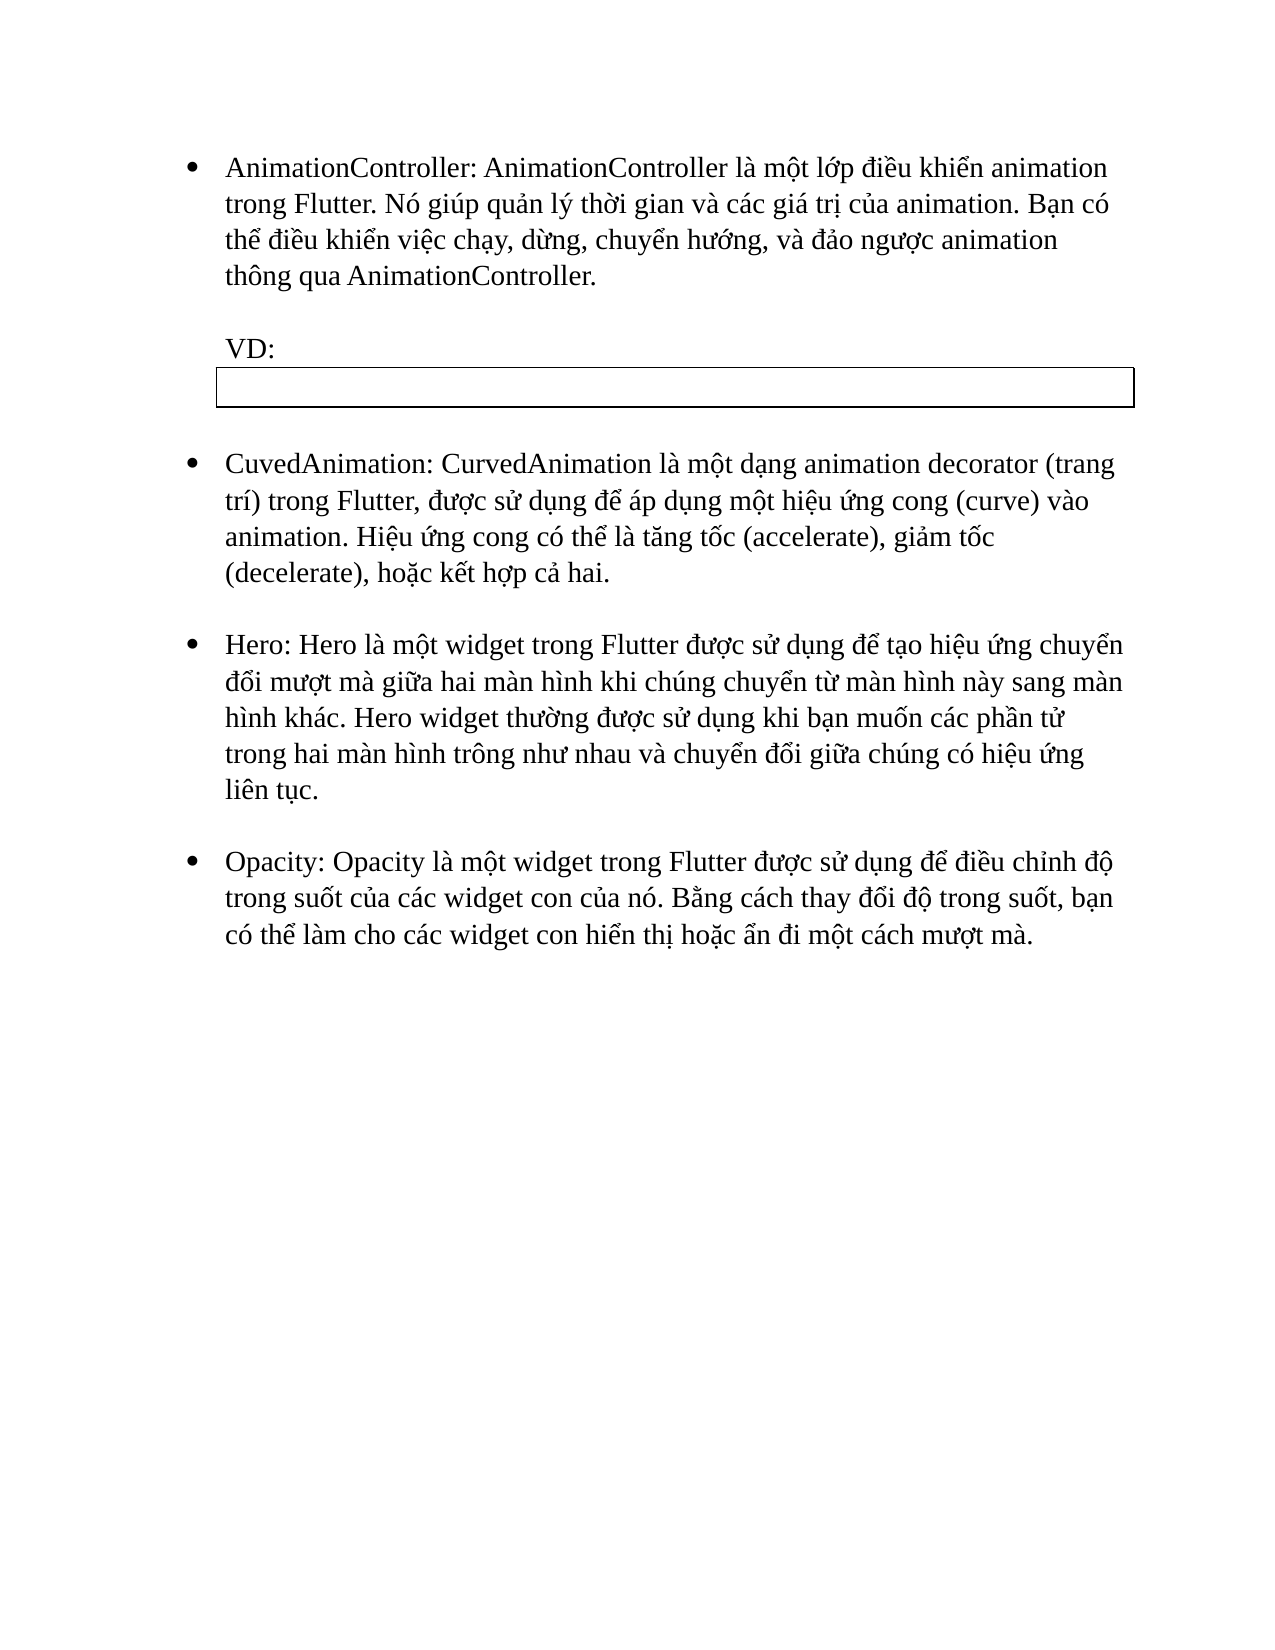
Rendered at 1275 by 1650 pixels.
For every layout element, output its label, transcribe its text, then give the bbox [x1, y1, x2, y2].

list VD: [225, 331, 1125, 364]
list Opacity: Opacity là một widget trong Flutter được sử dụng để điều chỉnh độ trong suốt của các widget con của nó. Bằng cách thay đổi độ trong suốt, bạn có thể làm cho các widget con hiển thị hoặc ẩn đi một cách mượt mà. [187, 844, 1125, 950]
list CuvedAnimation: CurvedAnimation là một dạng animation decorator (trang trí) trong Flutter, được sử dụng để áp dụng một hiệu ứng cong (curve) vào animation. Hiệu ứng cong có thể là tăng tốc (accelerate), giảm tốc (decelerate), hoặc kết hợp cả hai. [187, 447, 1125, 589]
list Hero: Hero là một widget trong Flutter được sử dụng để tạo hiệu ứng chuyển đổi mượt mà giữa hai màn hình khi chúng chuyển từ màn hình này sang màn hình khác. Hero widget thường được sử dụng khi bạn muốn các phần tử trong hai màn hình trông như nhau và chuyển đổi giữa chúng có hiệu ứng liên tục. [187, 627, 1125, 806]
list AnimationController: AnimationController là một lớp điều khiển animation trong Flutter. Nó giúp quản lý thời gian và các giá trị của animation. Bạn có thể điều khiển việc chạy, dừng, chuyển hướng, và đảo ngược animation thông qua AnimationController. [187, 150, 1125, 292]
